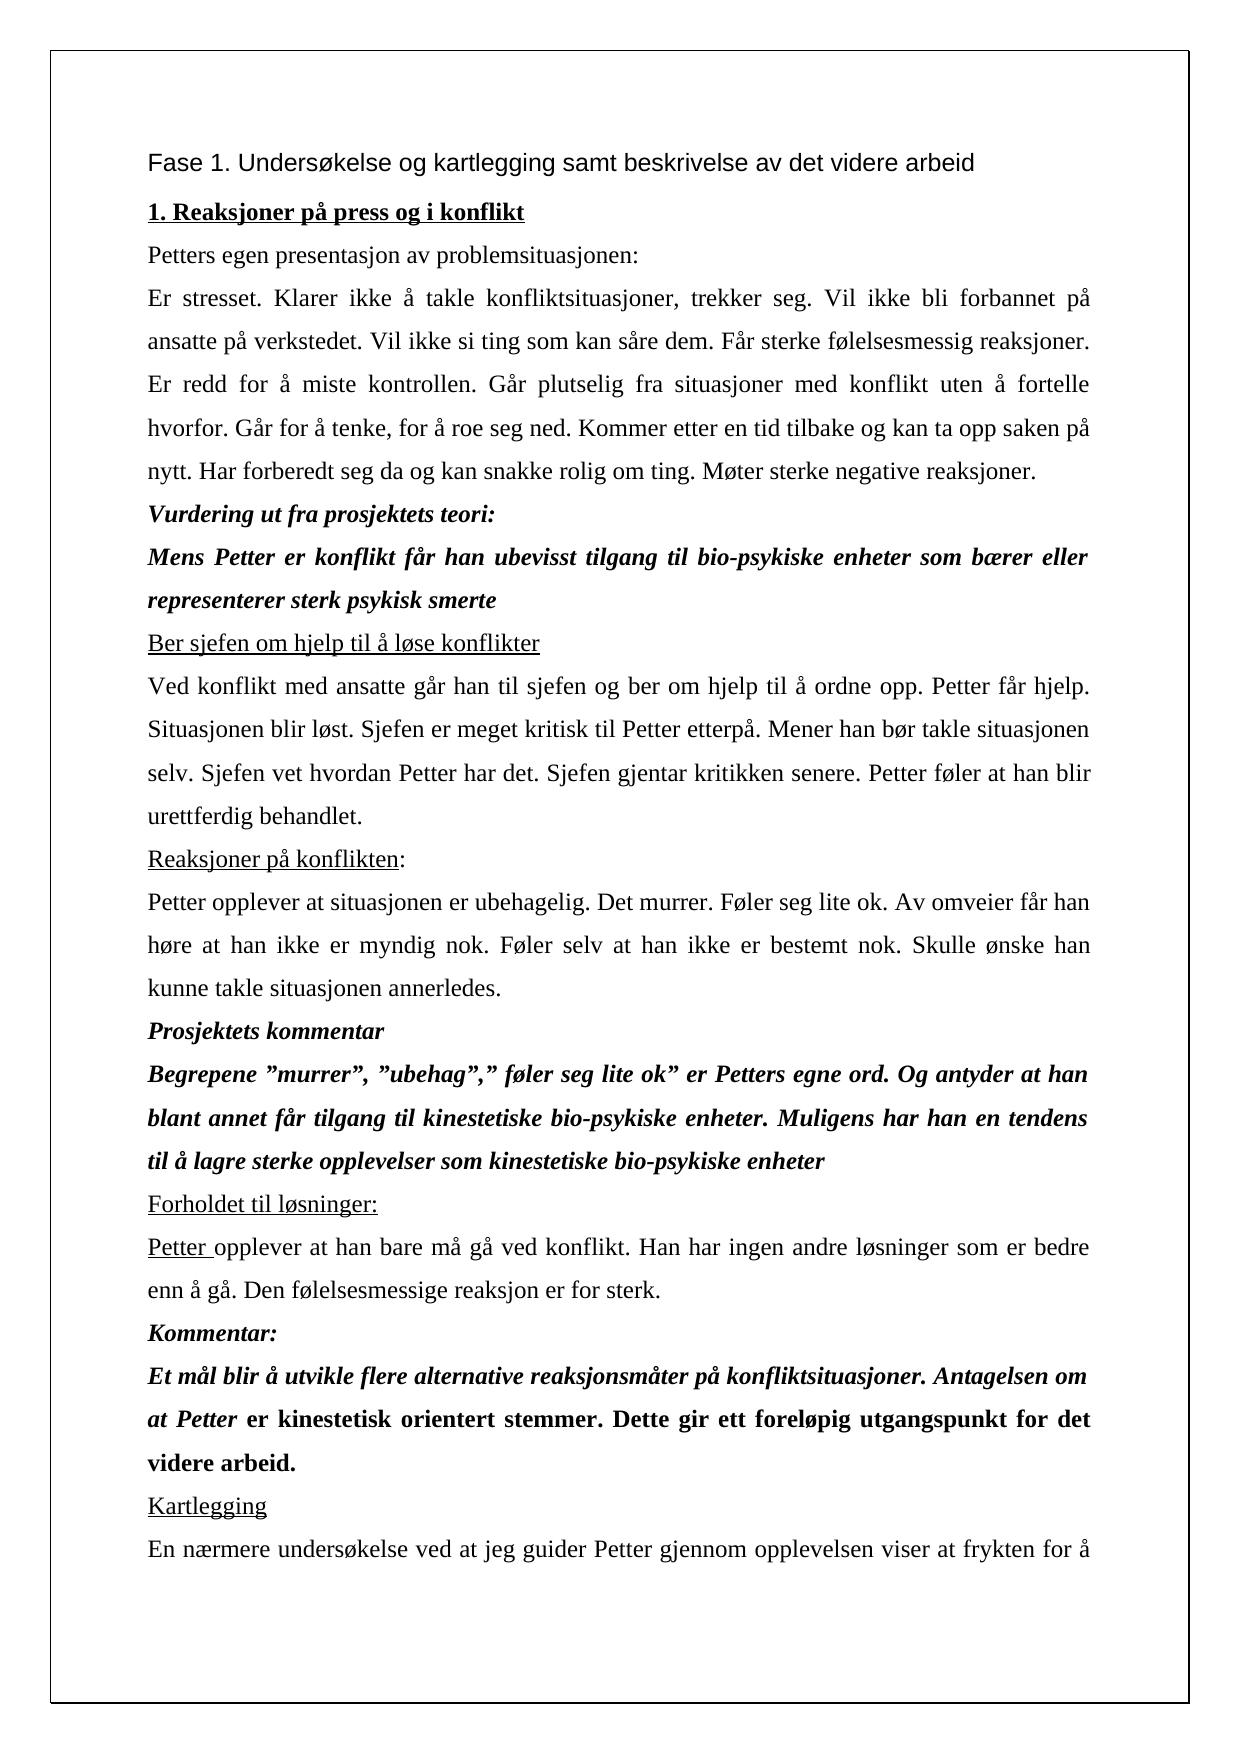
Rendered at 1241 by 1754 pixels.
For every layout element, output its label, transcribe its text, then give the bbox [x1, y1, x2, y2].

text Petter opplever at han bare må gå ved konflikt. Han har ingen andre løsninger som er bedre enn å gå. Den følelsesmessige reaksjon er for sterk. [147, 1232, 1092, 1304]
text Petters egen presentasjon av problemsituasjonen: [147, 240, 1092, 269]
text Begrepene ”murrer”, ”ubehag”,” føler seg lite ok” er Petters egne ord. Og antyder at han blant annet får tilgang til kinestetiske bio-psykiske enheter. Muligens har han en tendens til å lagre sterke opplevelser som kinestetiske bio-psykiske enheter [147, 1059, 1092, 1174]
subtitle Fase 1. Undersøkelse og kartlegging samt beskrivelse av det videre arbeid [147, 148, 1092, 176]
text Petter opplever at situasjonen er ubehagelig. Det murrer. Føler seg lite ok. Av omveier får han høre at han ikke er myndig nok. Føler selv at han ikke er bestemt nok. Skulle ønske han kunne takle situasjonen annerledes. [147, 887, 1092, 1002]
text Mens Petter er konflikt får han ubevisst tilgang til bio-psykiske enheter som bærer eller representerer sterk psykisk smerte [147, 542, 1092, 614]
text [147, 1534, 1092, 1563]
text Prosjektets kommentar [147, 1016, 1092, 1045]
text Vurdering ut fra prosjektets teori: [147, 499, 1092, 528]
text Kartlegging [147, 1491, 1092, 1519]
text Et mål blir å utvikle flere alternative reaksjonsmåter på konfliktsituasjoner. Antagelsen om at Petter er kinestetisk orientert stemmer. Dette gir ett foreløpig utgangspunkt for det videre arbeid. [147, 1361, 1092, 1476]
text Ved konflikt med ansatte går han til sjefen og ber om hjelp til å ordne opp. Petter får hjelp. Situasjonen blir løst. Sjefen er meget kritisk til Petter etterpå. Mener han bør takle situasjonen selv. Sjefen vet hvordan Petter har det. Sjefen gjentar kritikken senere. Petter føler at han blir urettferdig behandlet. [147, 671, 1092, 829]
text Kommentar: [147, 1318, 1092, 1347]
text Ber sjefen om hjelp til å løse konflikter [147, 628, 1092, 657]
text 1. Reaksjoner på press og i konflikt [147, 197, 1092, 226]
text Reaksjoner på konflikten: [147, 844, 1092, 873]
text Forholdet til løsninger: [147, 1189, 1092, 1218]
text Er stresset. Klarer ikke å takle konfliktsituasjoner, trekker seg. Vil ikke bli forbannet på ansatte på verkstedet. Vil ikke si ting som kan såre dem. Får sterke følelsesmessig reaksjoner. Er redd for å miste kontrollen. Går plutselig fra situasjoner med konflikt uten å fortelle hvorfor. Går for å tenke, for å roe seg ned. Kommer etter en tid tilbake og kan ta opp saken på nytt. Har forberedt seg da og kan snakke rolig om ting. Møter sterke negative reaksjoner. [147, 283, 1092, 484]
